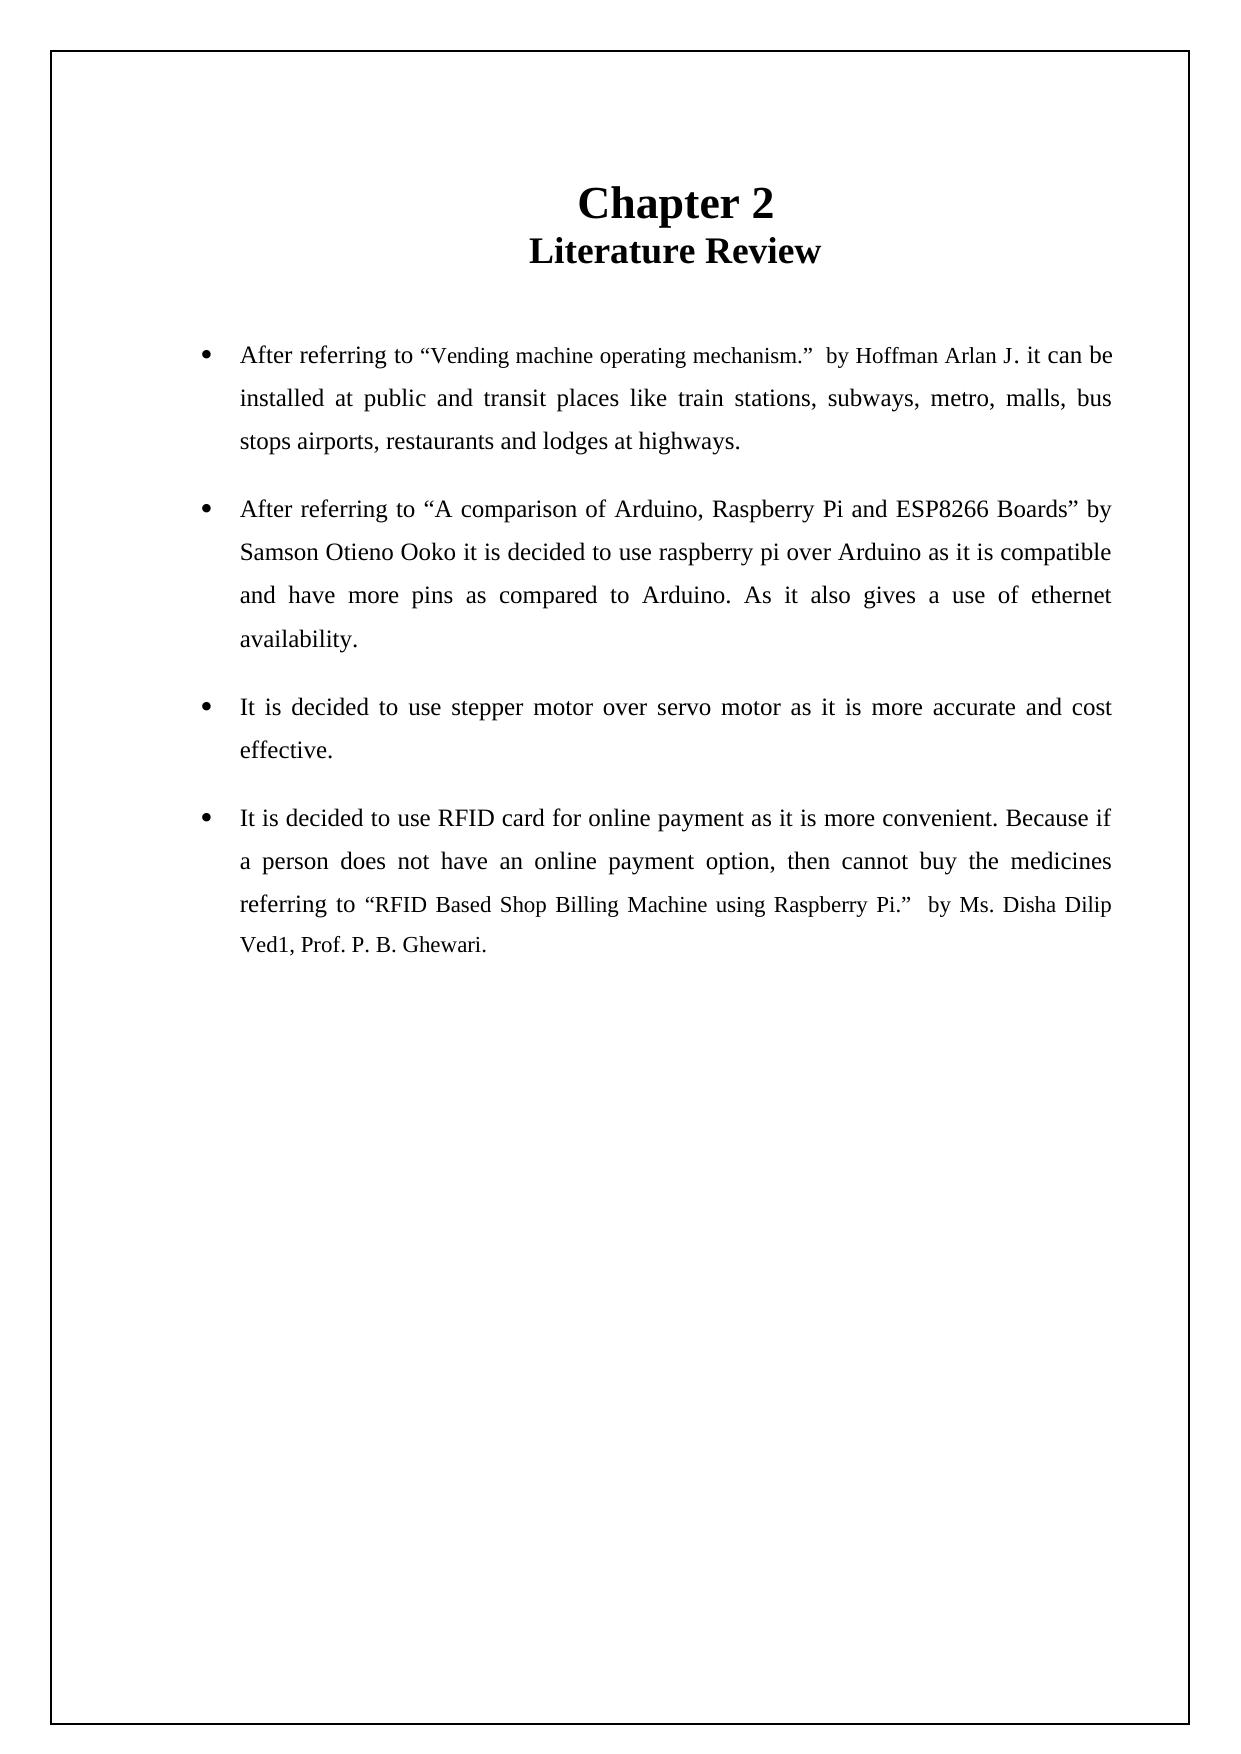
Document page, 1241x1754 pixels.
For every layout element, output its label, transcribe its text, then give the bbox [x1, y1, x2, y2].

list It is decided to use stepper motor over servo motor as it is more accurate and cost effective. [202, 692, 1113, 764]
list It is decided to use RFID card for online payment as it is more convenient. Because if a person does not have an online payment option, then cannot buy the medicines referring to “RFID Based Shop Billing Machine using Raspberry Pi.” by Ms. Disha Dilip Ved1, Prof. P. B. Ghewari. [202, 803, 1113, 958]
list After referring to “Vending machine operating mechanism.” by Hoffman Arlan J. it can be installed at public and transit places like train stations, subways, metro, malls, bus stops airports, restaurants and lodges at highways. [202, 340, 1113, 455]
subtitle Chapter 2 Literature Review [529, 176, 822, 271]
list After referring to “A comparison of Arduino, Raspberry Pi and ESP8266 Boards” by Samson Otieno Ooko it is decided to use raspberry pi over Arduino as it is compatible and have more pins as compared to Arduino. As it also gives a use of ethernet availability. [202, 494, 1113, 652]
